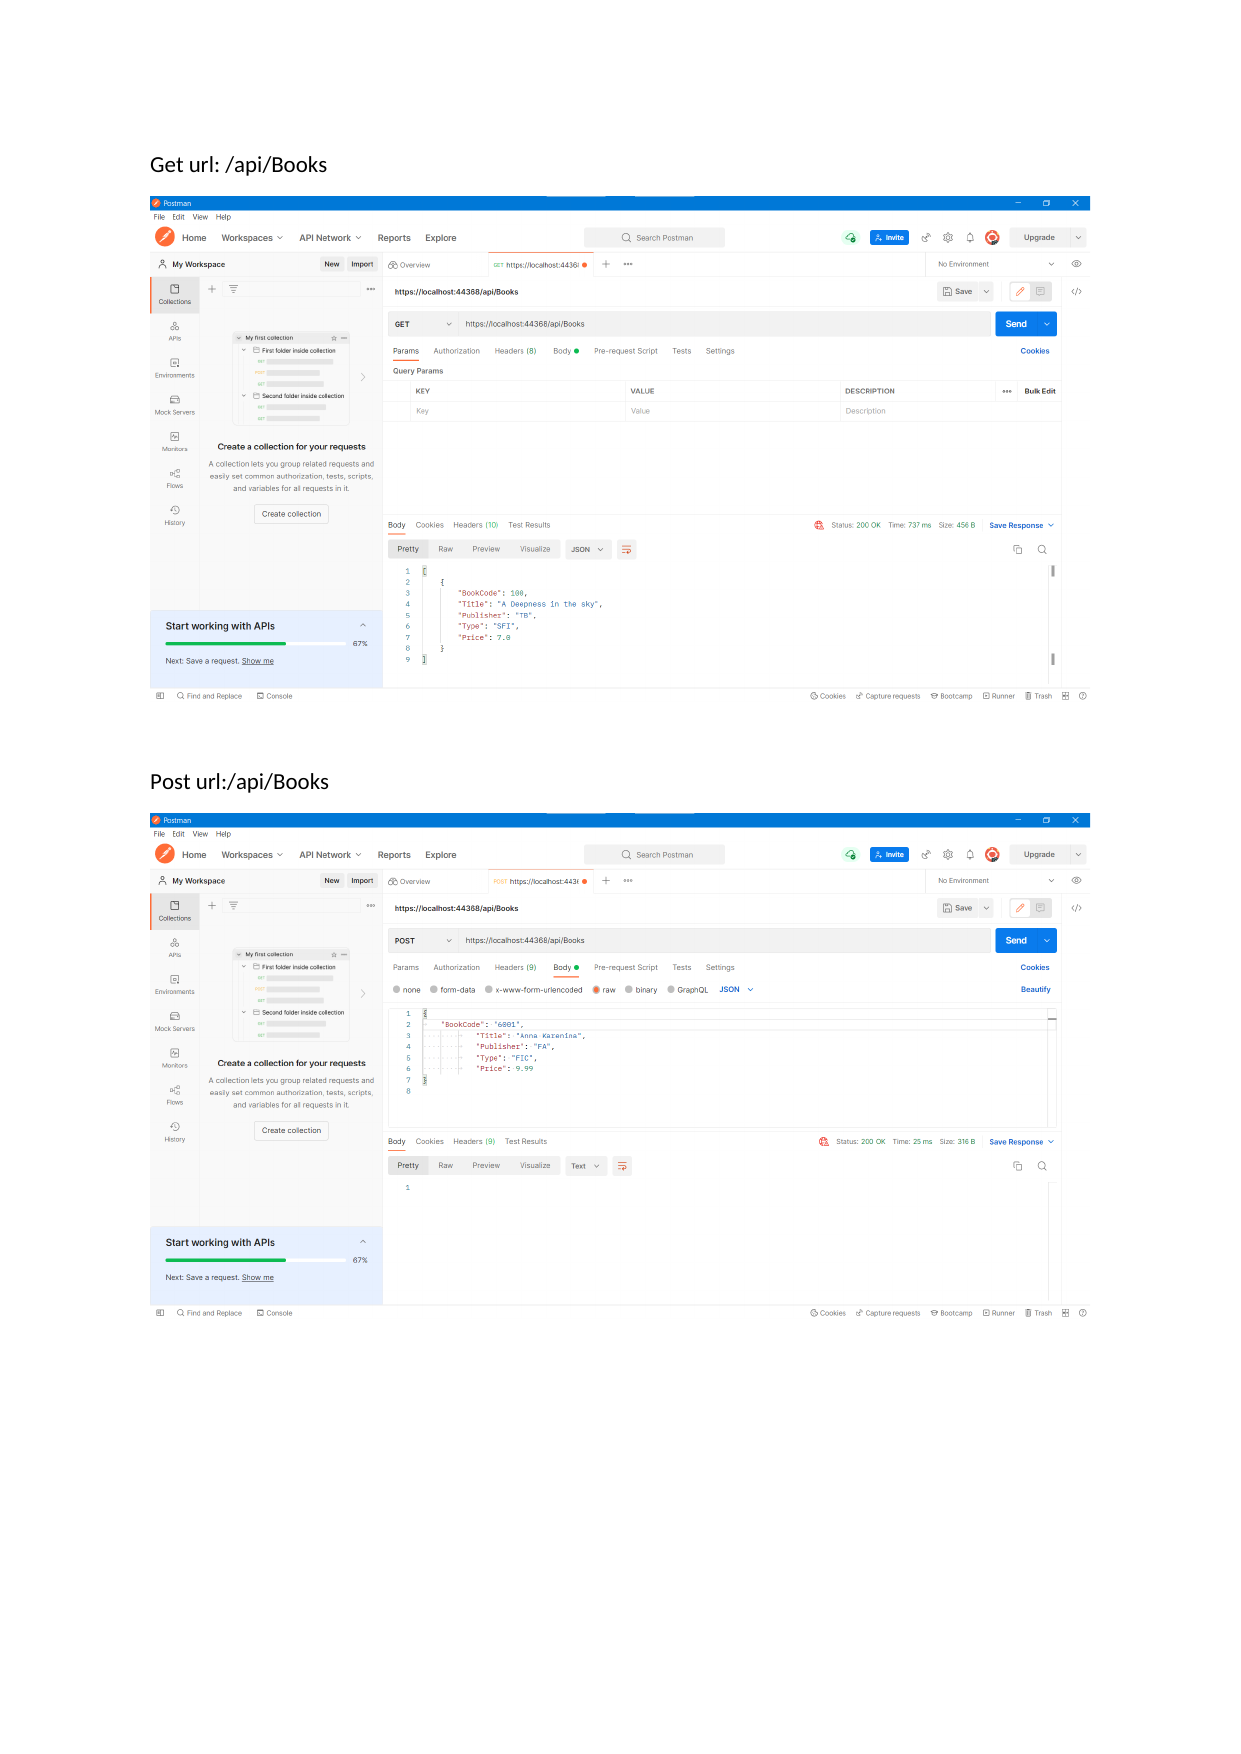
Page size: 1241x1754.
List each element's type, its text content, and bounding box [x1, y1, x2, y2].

text Get url: /api/Books [150, 150, 1090, 178]
picture [150, 196, 1091, 702]
picture [150, 813, 1091, 1319]
text Post url:/api/Books [150, 767, 1090, 795]
